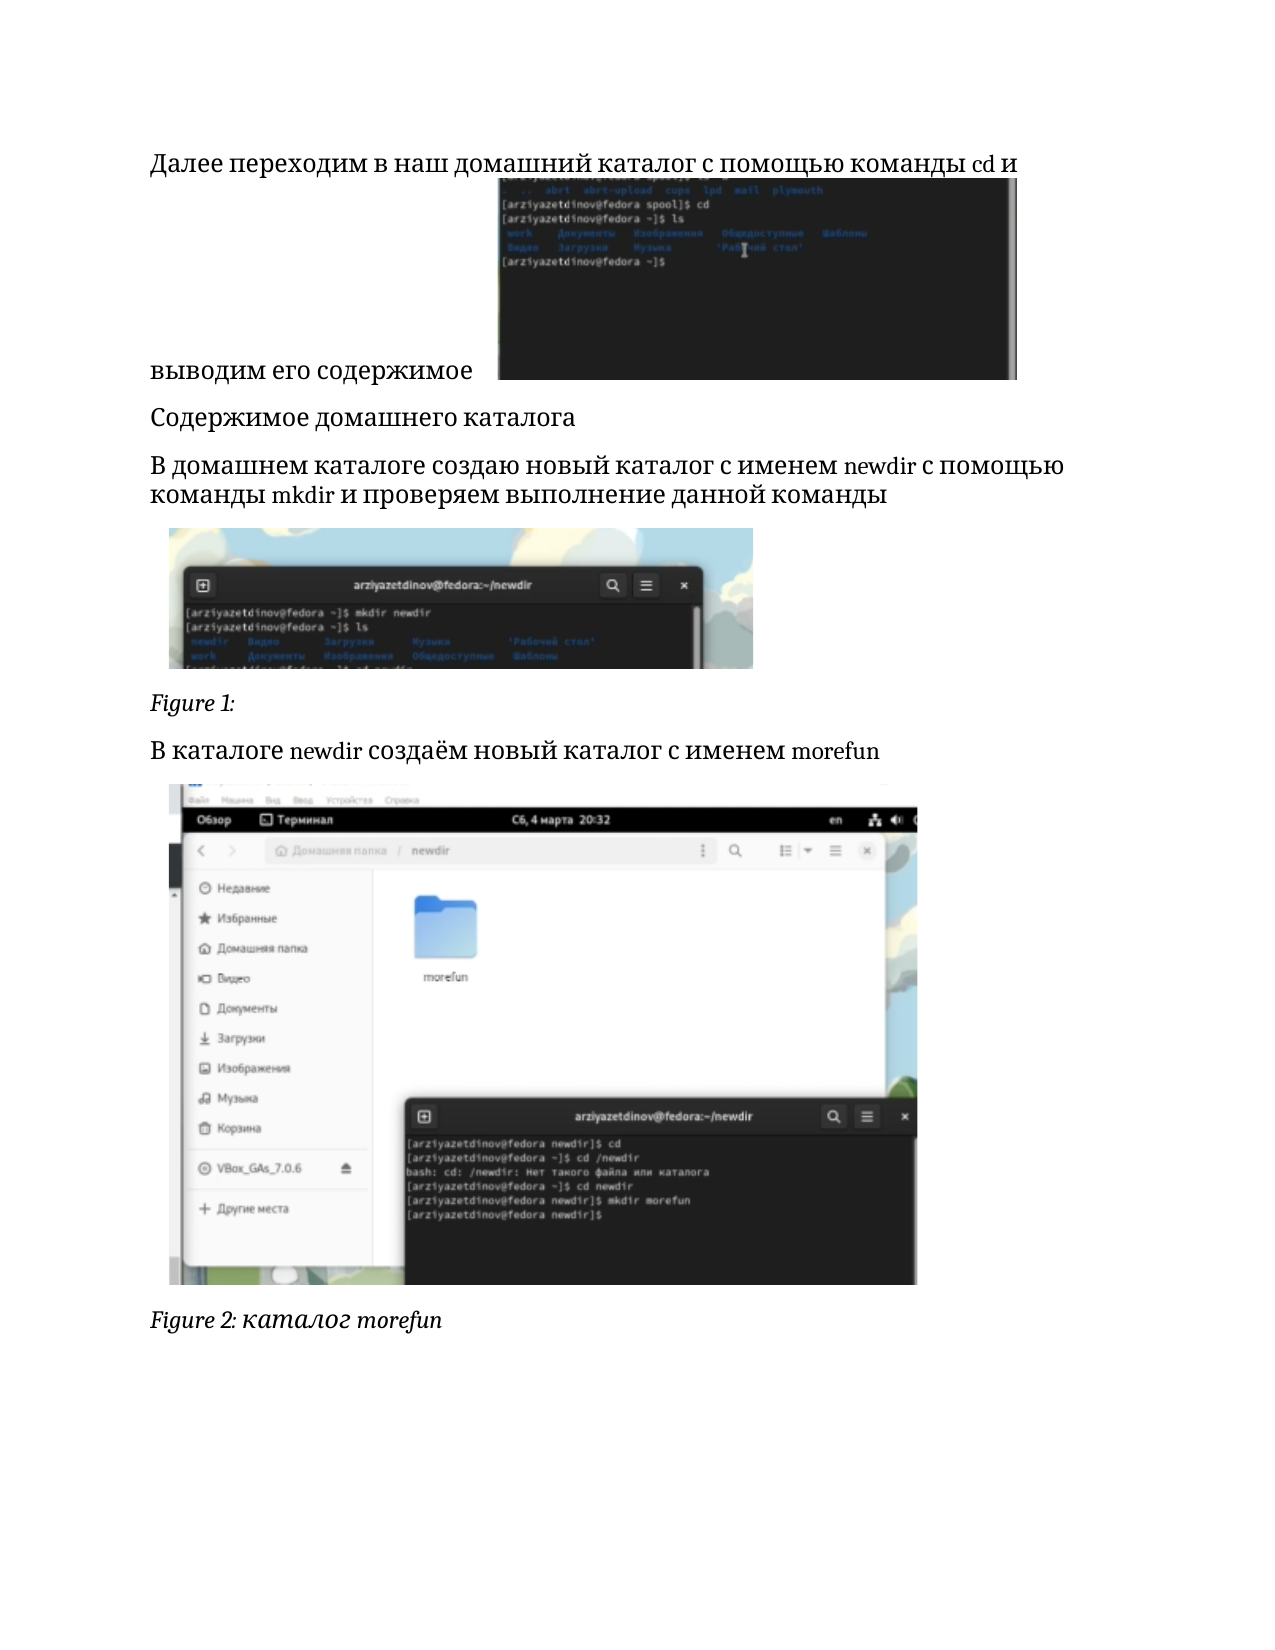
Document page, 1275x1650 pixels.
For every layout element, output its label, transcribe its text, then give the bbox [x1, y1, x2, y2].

text Figure 2: каталог morefun [150, 1306, 1125, 1334]
picture [168, 528, 754, 669]
picture [168, 784, 918, 1285]
text В домашнем каталоге создаю новый каталог с именем newdir с помощью команды mkdir и проверяем выполнение данной команды [150, 452, 1125, 509]
text В каталоге newdir создаём новый каталог с именем morefun [150, 737, 1125, 766]
picture [497, 178, 1017, 380]
text Содержимое домашнего каталога [150, 404, 1125, 433]
text Figure 1: [150, 689, 1125, 718]
